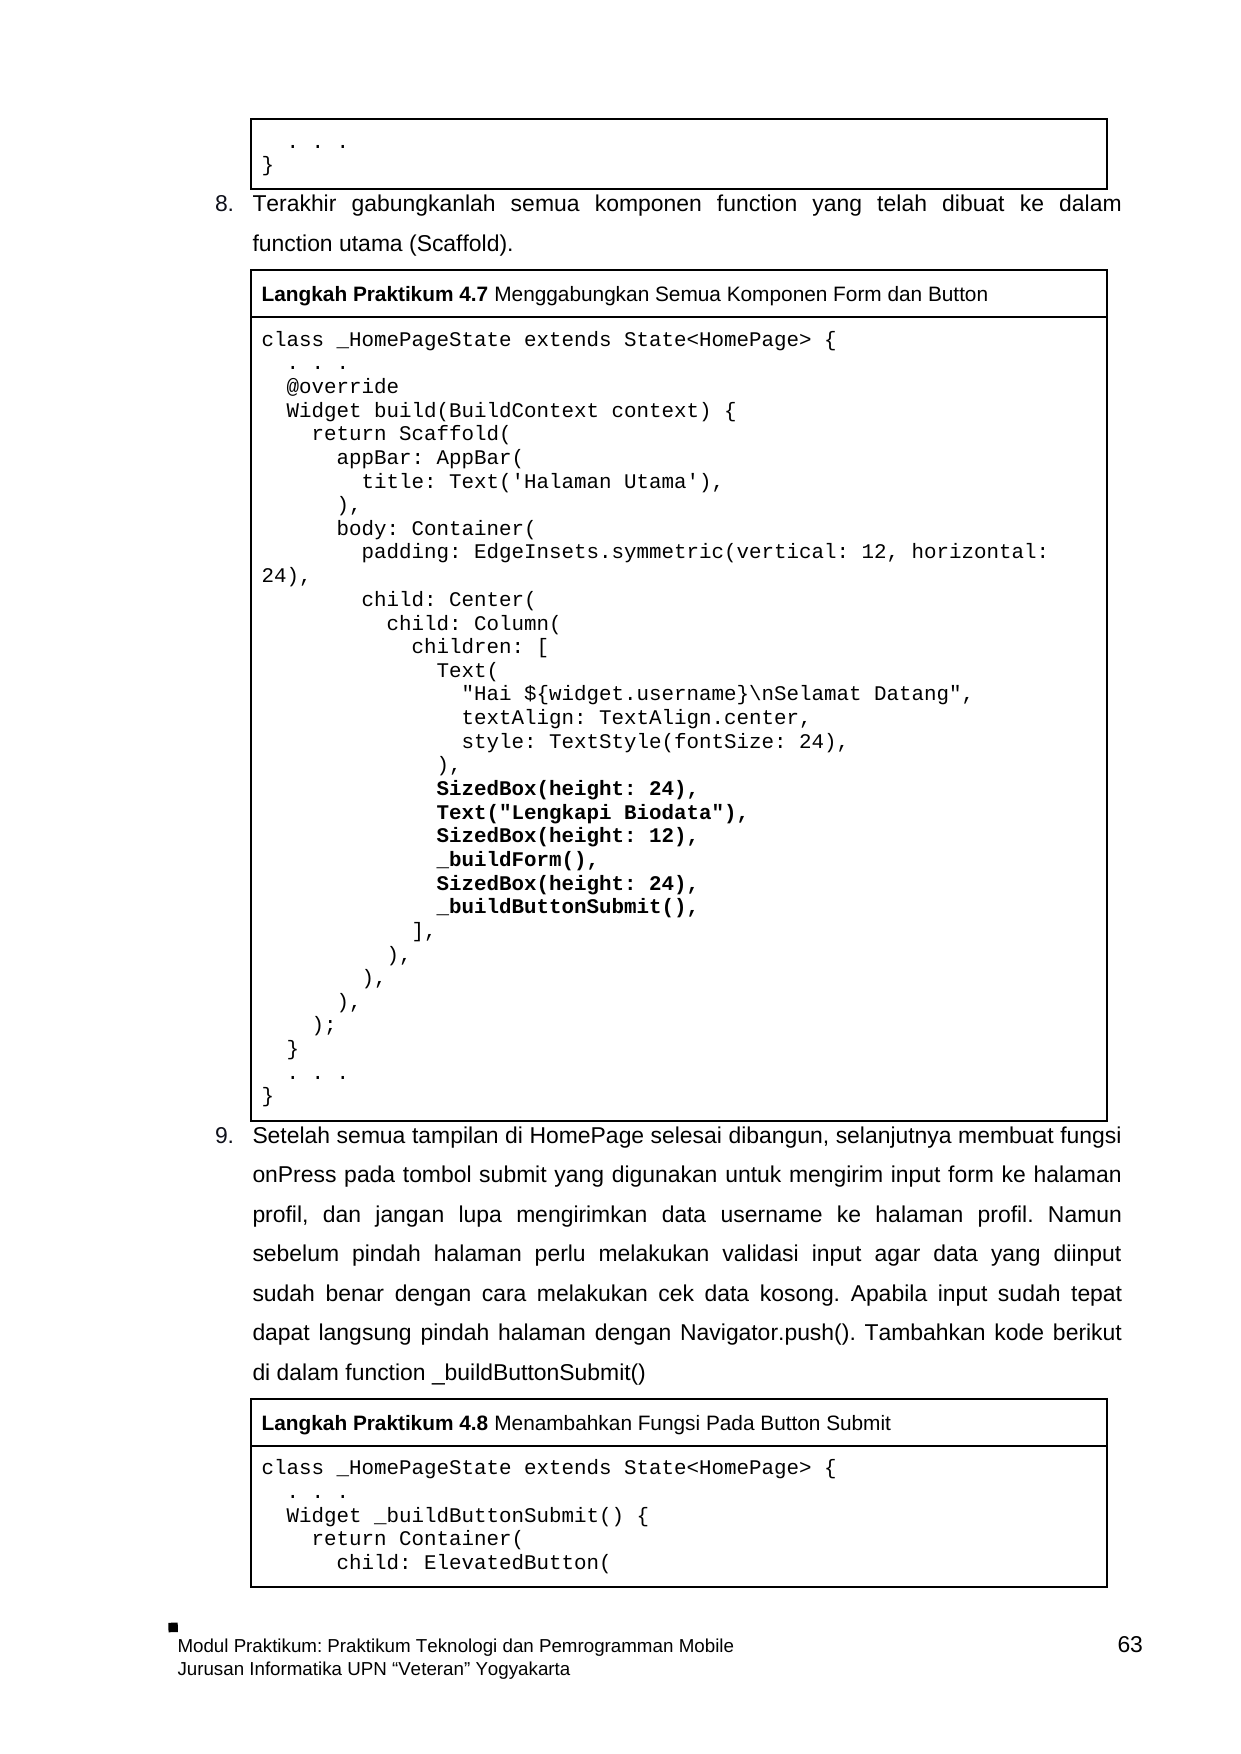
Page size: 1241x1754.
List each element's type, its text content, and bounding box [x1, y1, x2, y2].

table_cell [252, 120, 1106, 188]
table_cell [252, 1447, 1106, 1586]
list Setelah semua tampilan di HomePage selesai dibangun, selanjutnya membuat fungsi onPress pada tombol submit yang digunakan untuk mengirim input form ke halaman profil, dan jangan lupa mengirimkan data username ke halaman profil. Namun sebelum pindah halaman perlu melakukan validasi input agar data yang diinput sudah benar dengan cara melakukan cek data kosong. Apabila input sudah tepat dapat langsung pindah halaman dengan Navigator.push(). Tambahkan kode berikut di dalam function _buildButtonSubmit() [215, 1122, 1122, 1385]
list Terakhir gabungkanlah semua komponen function yang telah dibuat ke dalam function utama (Scaffold). [215, 190, 1122, 256]
table_header Langkah Praktikum 4.7 Menggabungkan Semua Komponen Form dan Button [252, 271, 1106, 316]
table_cell class _HomePageState extends State<HomePage> { . . . @override Widget build(BuildContext context) { return Scaffold( appBar: AppBar( title: Text('Halaman Utama'), ), body: Container( padding: EdgeInsets.symmetric(vertical: 12, horizontal: 24), child: Center( child: Column( children: [ Text( "Hai ${widget.username}\nSelamat Datang", textAlign: TextAlign.center, style: TextStyle(fontSize: 24), ), SizedBox(height: 24), Text("Lengkapi Biodata"), SizedBox(height: 12), _buildForm(), SizedBox(height: 24), _buildButtonSubmit(), ], ), ), ), ); } . . . } [252, 318, 1106, 1119]
table_header Langkah Praktikum 4.8 Menambahkan Fungsi Pada Button Submit [252, 1400, 1106, 1445]
